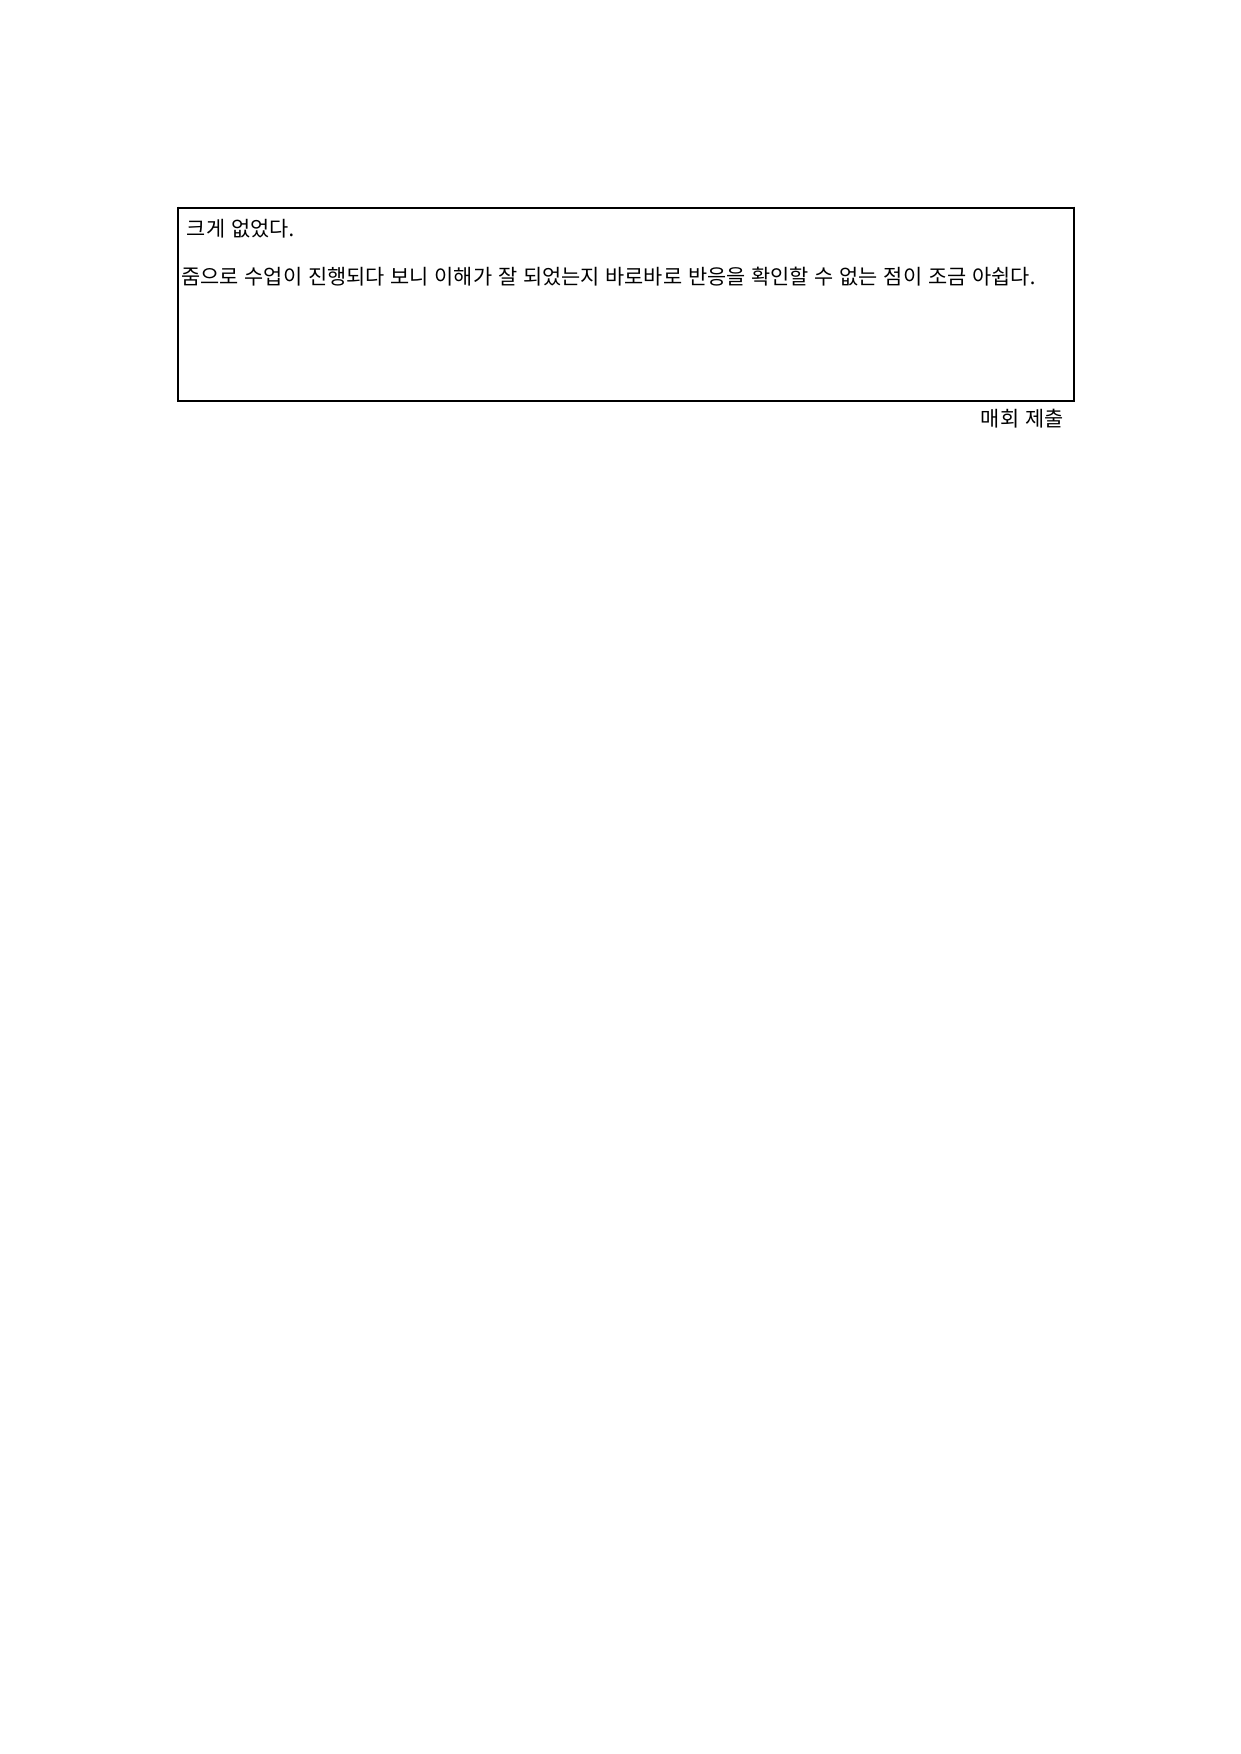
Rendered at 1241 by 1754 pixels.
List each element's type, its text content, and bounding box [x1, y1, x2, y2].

text 매회 제출 [177, 402, 1063, 432]
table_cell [179, 209, 1073, 400]
